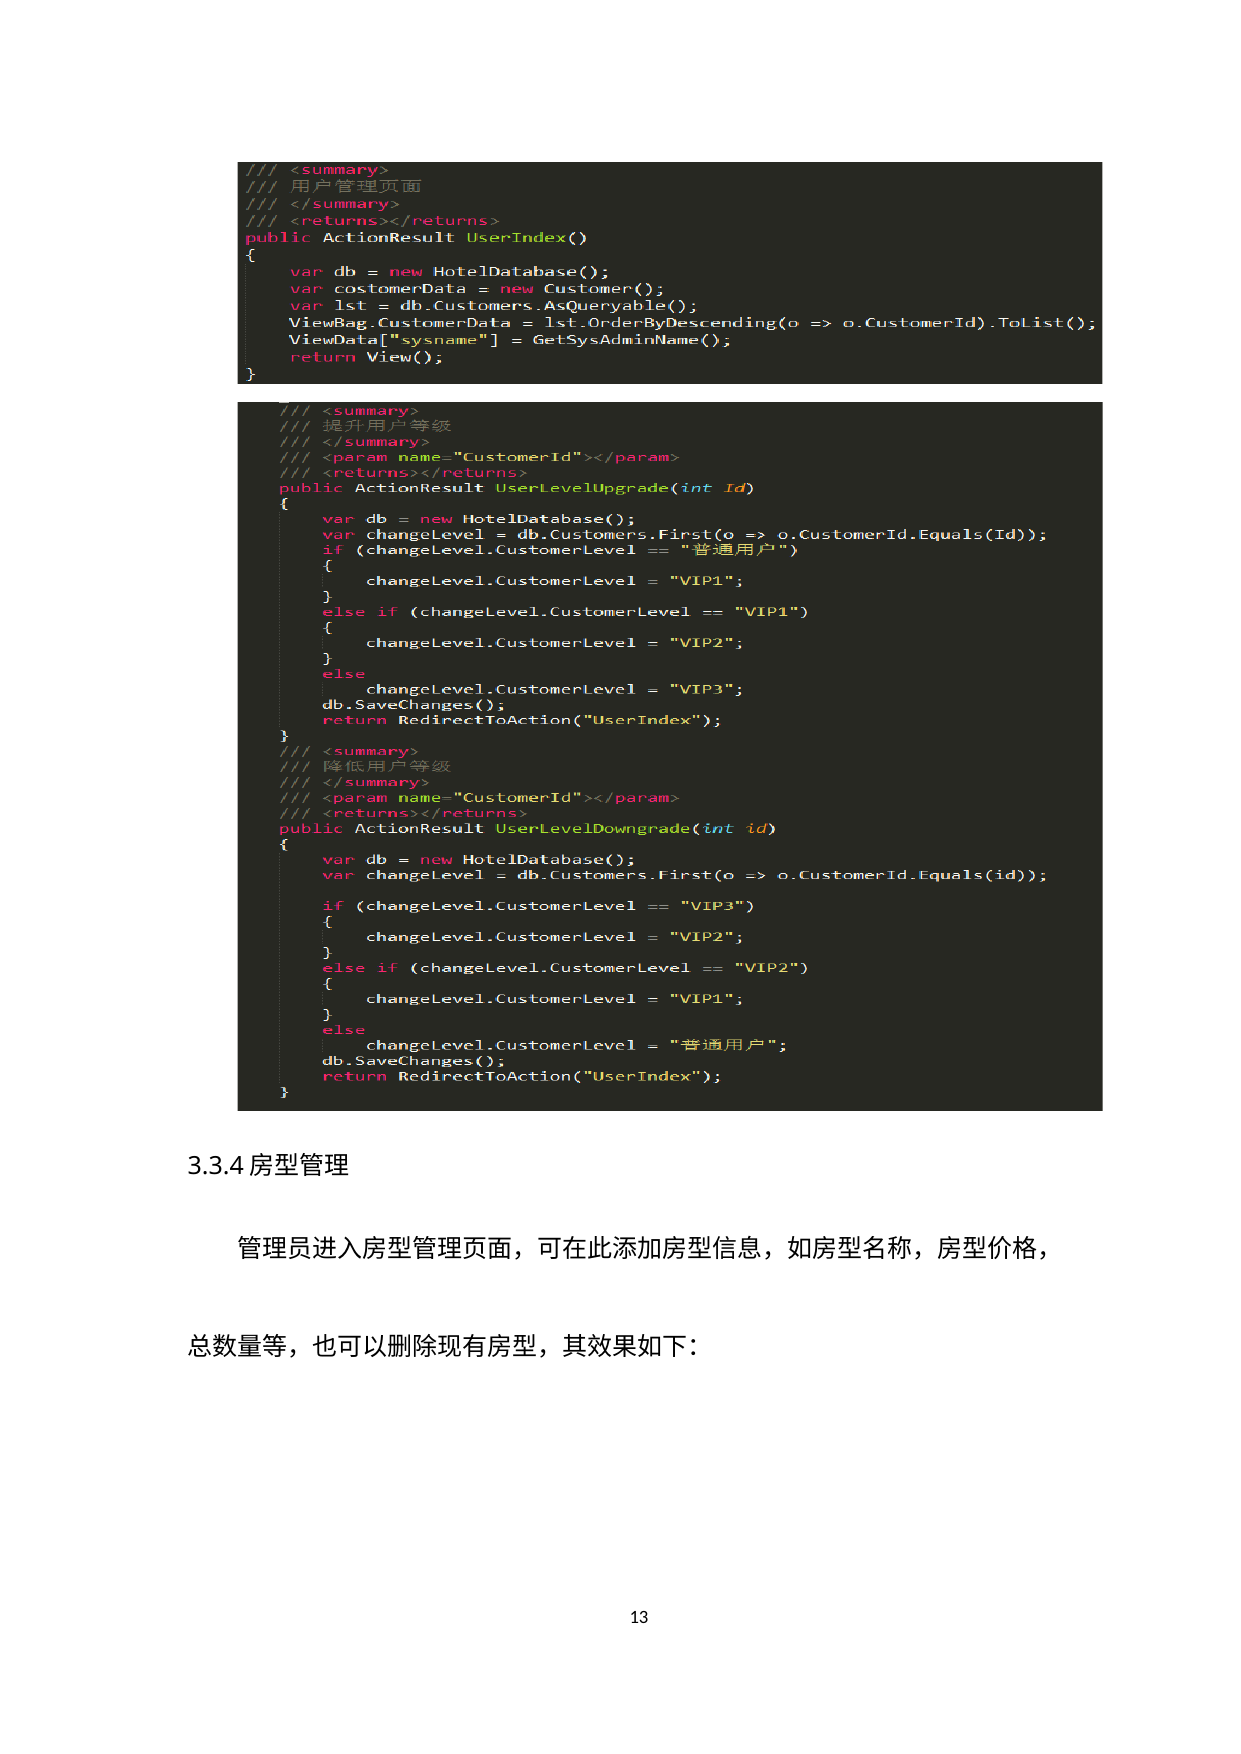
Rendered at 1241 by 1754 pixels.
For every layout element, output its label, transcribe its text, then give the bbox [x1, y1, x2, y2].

picture [237, 402, 1103, 1111]
text 3.3.4房型管理 [187, 1131, 1053, 1196]
picture [237, 162, 1103, 384]
text 管理员进入房型管理页面，可在此添加房型信息，如房型名称，房型价格，总数量等，也可以删除现有房型，其效果如下： [187, 1214, 1053, 1377]
